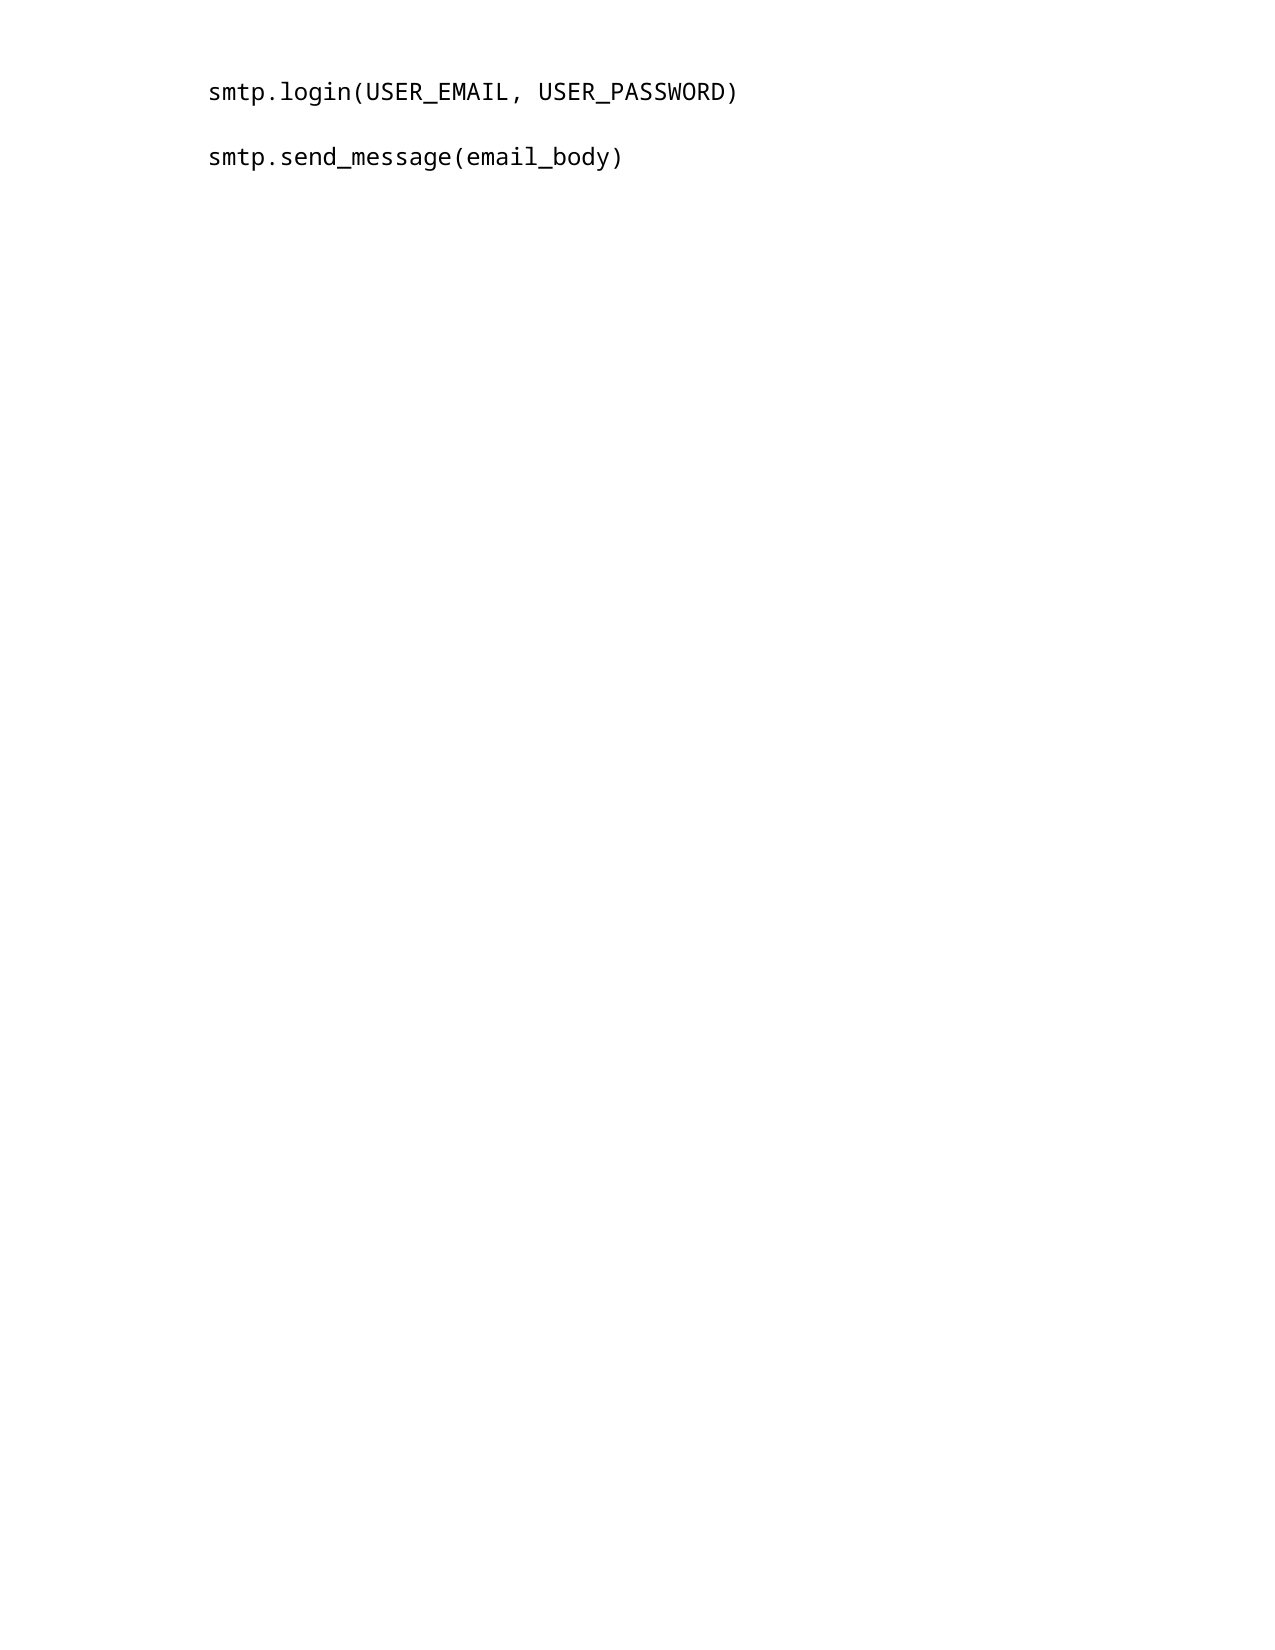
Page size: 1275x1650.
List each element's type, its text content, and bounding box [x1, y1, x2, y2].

text smtp.login(USER_EMAIL, USER_PASSWORD) [150, 75, 1200, 108]
text smtp.send_message(email_body) [150, 140, 1200, 173]
